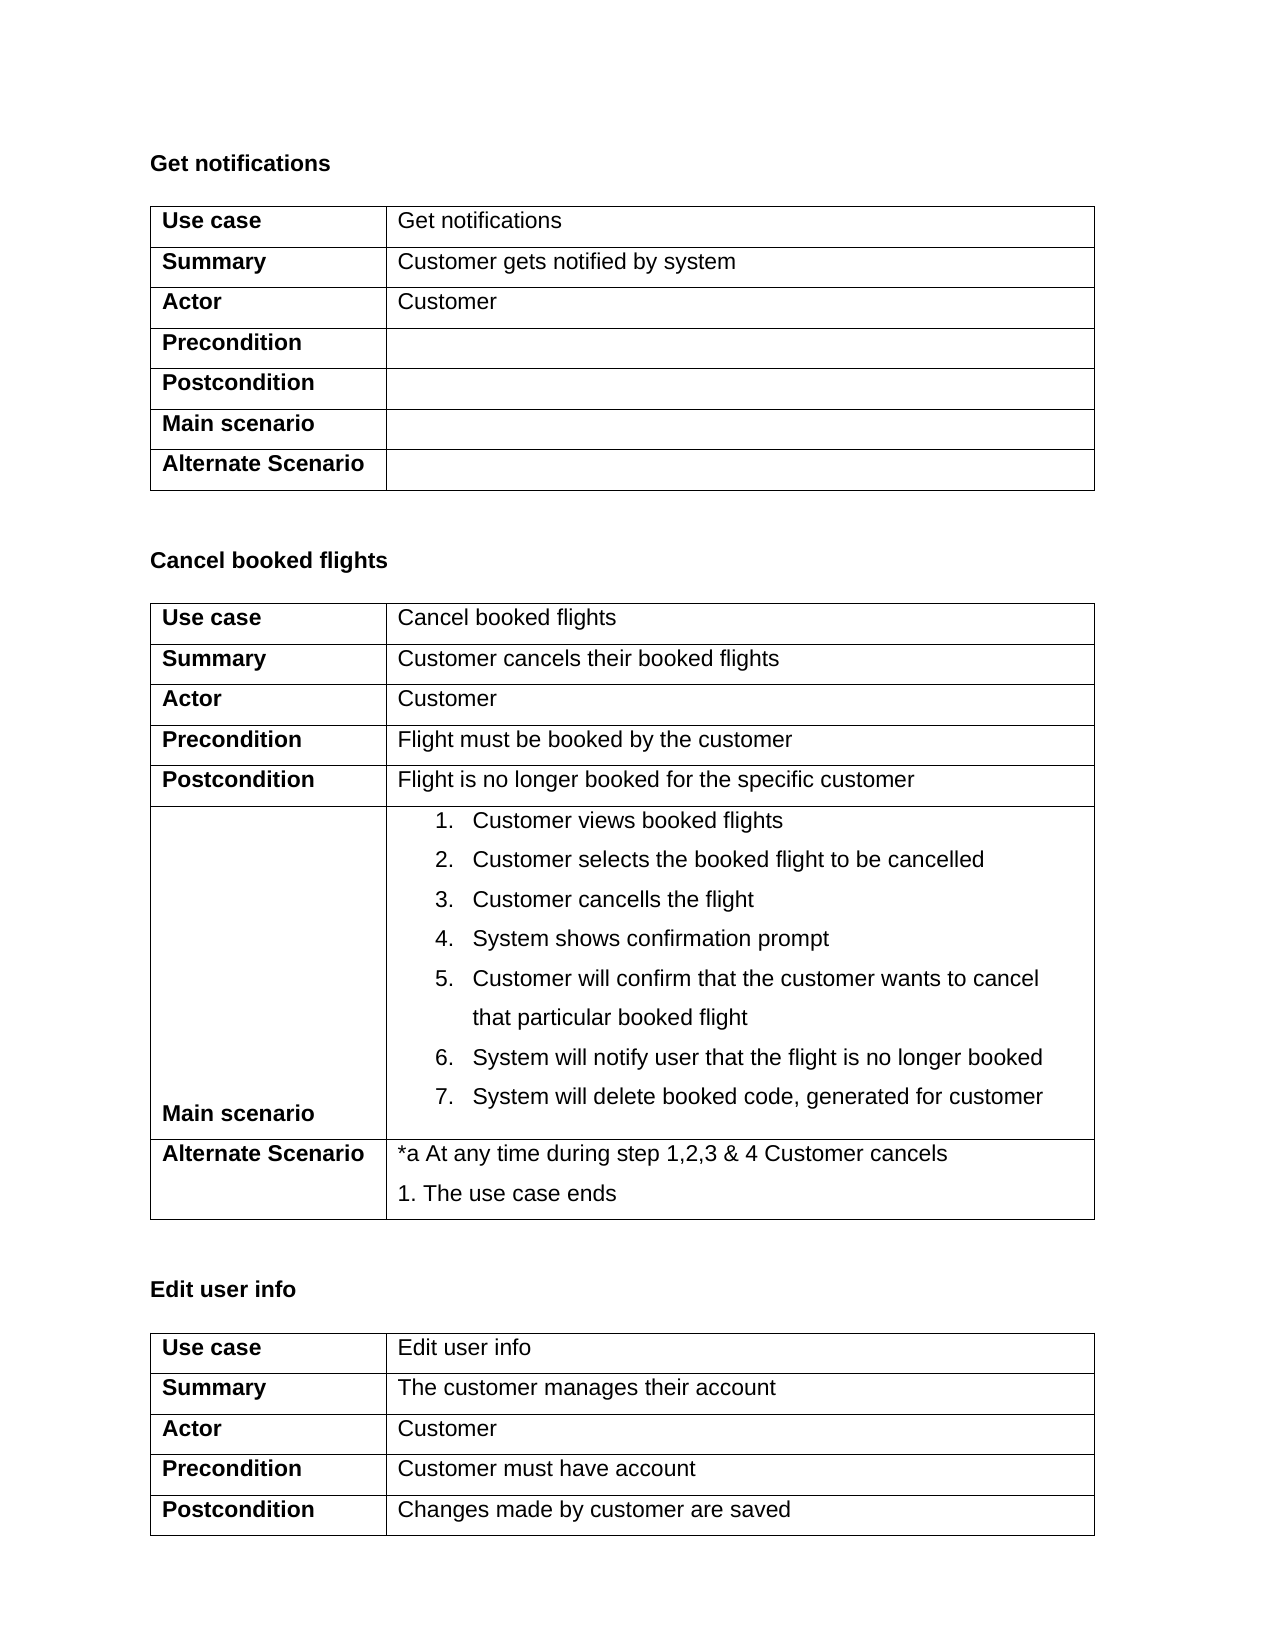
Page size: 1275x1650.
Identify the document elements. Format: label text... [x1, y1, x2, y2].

table_cell Alternate Scenario [151, 1140, 386, 1219]
table_cell Precondition [151, 329, 386, 368]
text Get notifications [150, 150, 1125, 176]
text Edit user info [150, 1276, 1125, 1303]
table_cell Actor [151, 685, 386, 725]
table_cell Postcondition [151, 1496, 386, 1535]
table_cell Changes made by customer are saved [387, 1496, 1094, 1535]
table_cell Summary [151, 248, 386, 287]
table_header Get notifications [387, 207, 1094, 247]
table_cell Main scenario [151, 410, 386, 449]
table_cell [387, 369, 1094, 409]
table_cell Customer views booked flights Customer selects the booked flight to be cancelled Customer cancells the flight System shows confirmation prompt Customer will confirm that the customer wants to cancel that particular booked flight System will notify user that the flight is no longer booked System will delete booked code, generated for customer [387, 807, 1094, 1139]
table_cell Customer gets notified by system [387, 248, 1094, 287]
table_cell Postcondition [151, 766, 386, 806]
text Cancel booked flights [150, 547, 1125, 573]
table_header Use case [151, 604, 386, 644]
table_cell [387, 329, 1094, 368]
table_cell Customer [387, 685, 1094, 725]
table_cell Summary [151, 1374, 386, 1414]
table_cell *a At any time during step 1,2,3 & 4 Customer cancels 1. The use case ends [387, 1140, 1094, 1219]
table_cell Customer [387, 288, 1094, 328]
table_cell Customer cancels their booked flights [387, 645, 1094, 684]
table_header Use case [151, 207, 386, 247]
table_header Cancel booked flights [387, 604, 1094, 644]
table_cell Flight is no longer booked for the specific customer [387, 766, 1094, 806]
table_header Edit user info [387, 1334, 1094, 1373]
table_cell Main scenario [151, 807, 386, 1139]
table_cell Precondition [151, 1455, 386, 1495]
table_cell Actor [151, 1415, 386, 1454]
table_cell [387, 410, 1094, 449]
table_header Use case [151, 1334, 386, 1373]
table_cell Postcondition [151, 369, 386, 409]
table_cell Alternate Scenario [151, 450, 386, 490]
table_cell [387, 450, 1094, 490]
table_cell Actor [151, 288, 386, 328]
table_cell Precondition [151, 726, 386, 765]
table_cell Customer [387, 1415, 1094, 1454]
table_cell Flight must be booked by the customer [387, 726, 1094, 765]
table_cell Summary [151, 645, 386, 684]
table_cell Customer must have account [387, 1455, 1094, 1495]
table_cell The customer manages their account [387, 1374, 1094, 1414]
